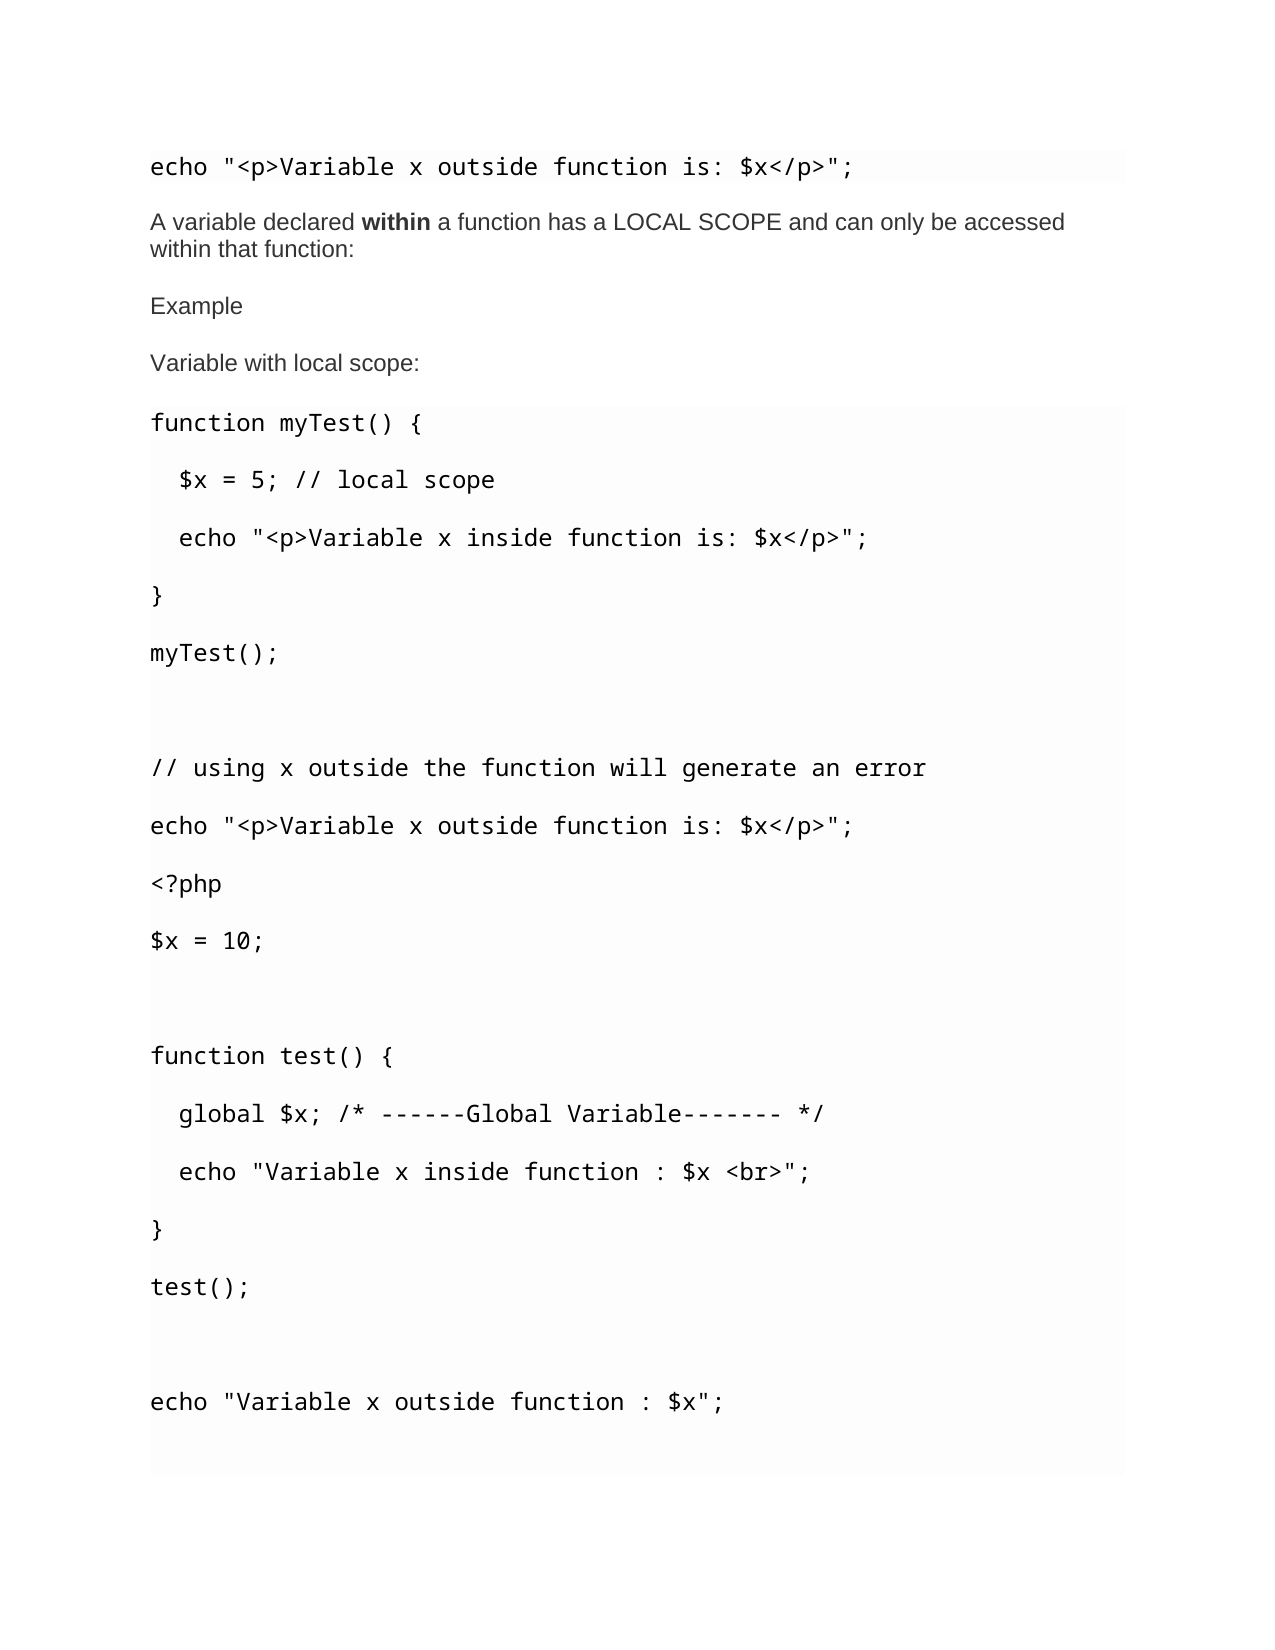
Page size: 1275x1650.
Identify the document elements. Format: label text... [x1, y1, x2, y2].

text $x = 5; // local scope [150, 463, 1125, 496]
text echo "<p>Variable x outside function is: $x</p>"; [150, 809, 1125, 841]
text } [150, 1212, 1125, 1244]
text function test() { [150, 1039, 1125, 1072]
text myTest(); [150, 636, 1125, 668]
text A variable declared within a function has a LOCAL SCOPE and can only be accessed within that function: [150, 208, 1125, 263]
text echo "Variable x inside function : $x <br>"; [150, 1154, 1125, 1187]
text Example [150, 292, 1125, 319]
text echo "Variable x outside function : $x"; [150, 1385, 1125, 1417]
text $x = 10; [150, 924, 1125, 957]
text echo "<p>Variable x outside function is: $x</p>"; [150, 150, 1125, 183]
text test(); [150, 1269, 1125, 1302]
text echo "<p>Variable x inside function is: $x</p>"; [150, 521, 1125, 553]
text Variable with local scope: [150, 349, 1125, 376]
text function myTest() { [150, 406, 1125, 438]
text } [150, 578, 1125, 611]
text global $x; /* ------Global Variable------- */ [150, 1097, 1125, 1129]
text // using x outside the function will generate an error [150, 751, 1125, 784]
text <?php [150, 866, 1125, 899]
